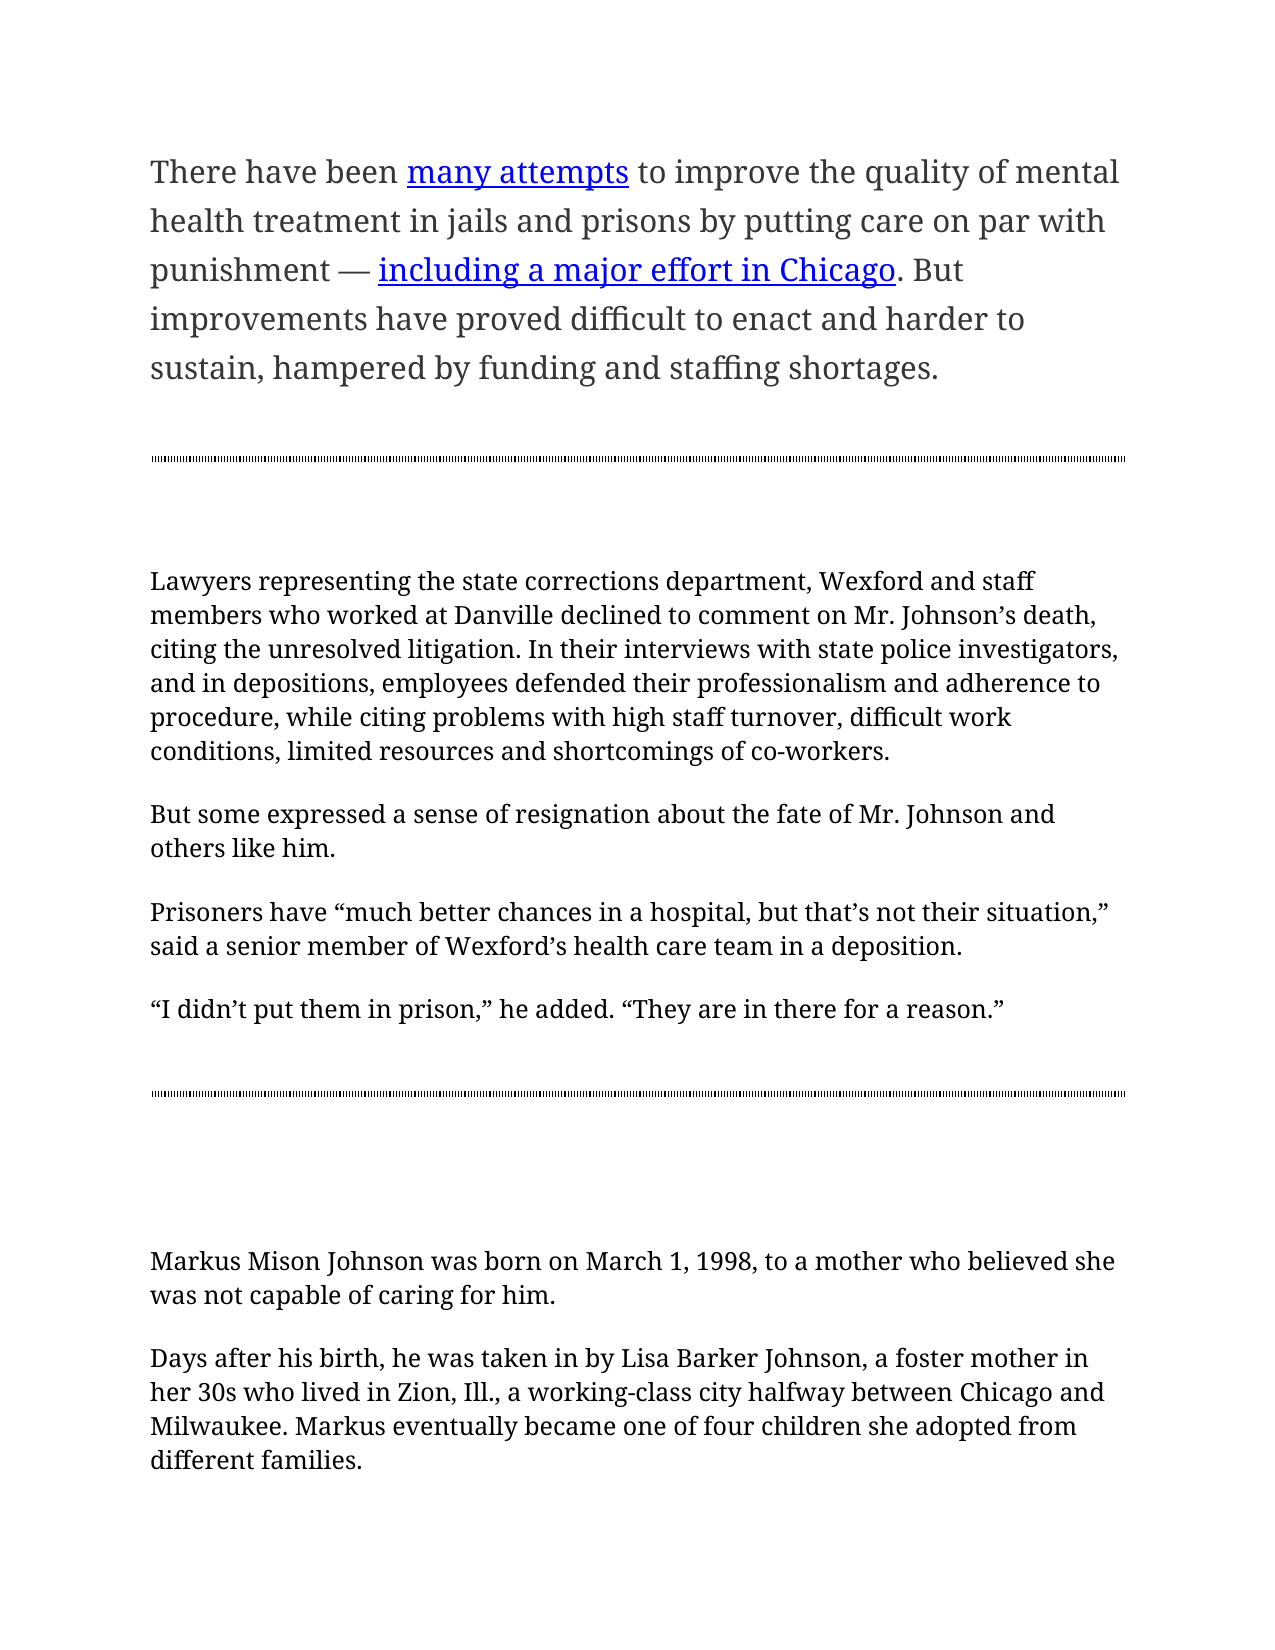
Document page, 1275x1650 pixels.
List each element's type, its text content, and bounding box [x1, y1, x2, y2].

text “I didn’t put them in prison,” he added. “They are in there for a reason.” [150, 992, 1125, 1026]
text Lawyers representing the state corrections department, Wexford and staff members who worked at Danville declined to comment on Mr. Johnson’s death, citing the unresolved litigation. In their interviews with state police investigators, and in depositions, employees defended their professionalism and adherence to procedure, while citing problems with high staff turnover, difficult work conditions, limited resources and shortcomings of co-workers. [150, 563, 1125, 768]
text But some expressed a sense of resignation about the fate of Mr. Johnson and others like him. [150, 797, 1125, 865]
text Prisoners have “much better chances in a hospital, but that’s not their situation,” said a senior member of Wexford’s health care team in a deposition. [150, 894, 1125, 962]
text There have been many attempts to improve the quality of mental health treatment in jails and prisons by putting care on par with punishment — including a major effort in Chicago. But improvements have proved difficult to enact and harder to sustain, hampered by funding and staffing shortages. [150, 150, 1125, 388]
text Markus Mison Johnson was born on March 1, 1998, to a mother who believed she was not capable of caring for him. [150, 1243, 1125, 1311]
text Days after his birth, he was taken in by Lisa Barker Johnson, a foster mother in her 30s who lived in Zion, Ill., a working-class city halfway between Chicago and Milwaukee. Markus eventually became one of four children she adopted from different families. [150, 1341, 1125, 1477]
